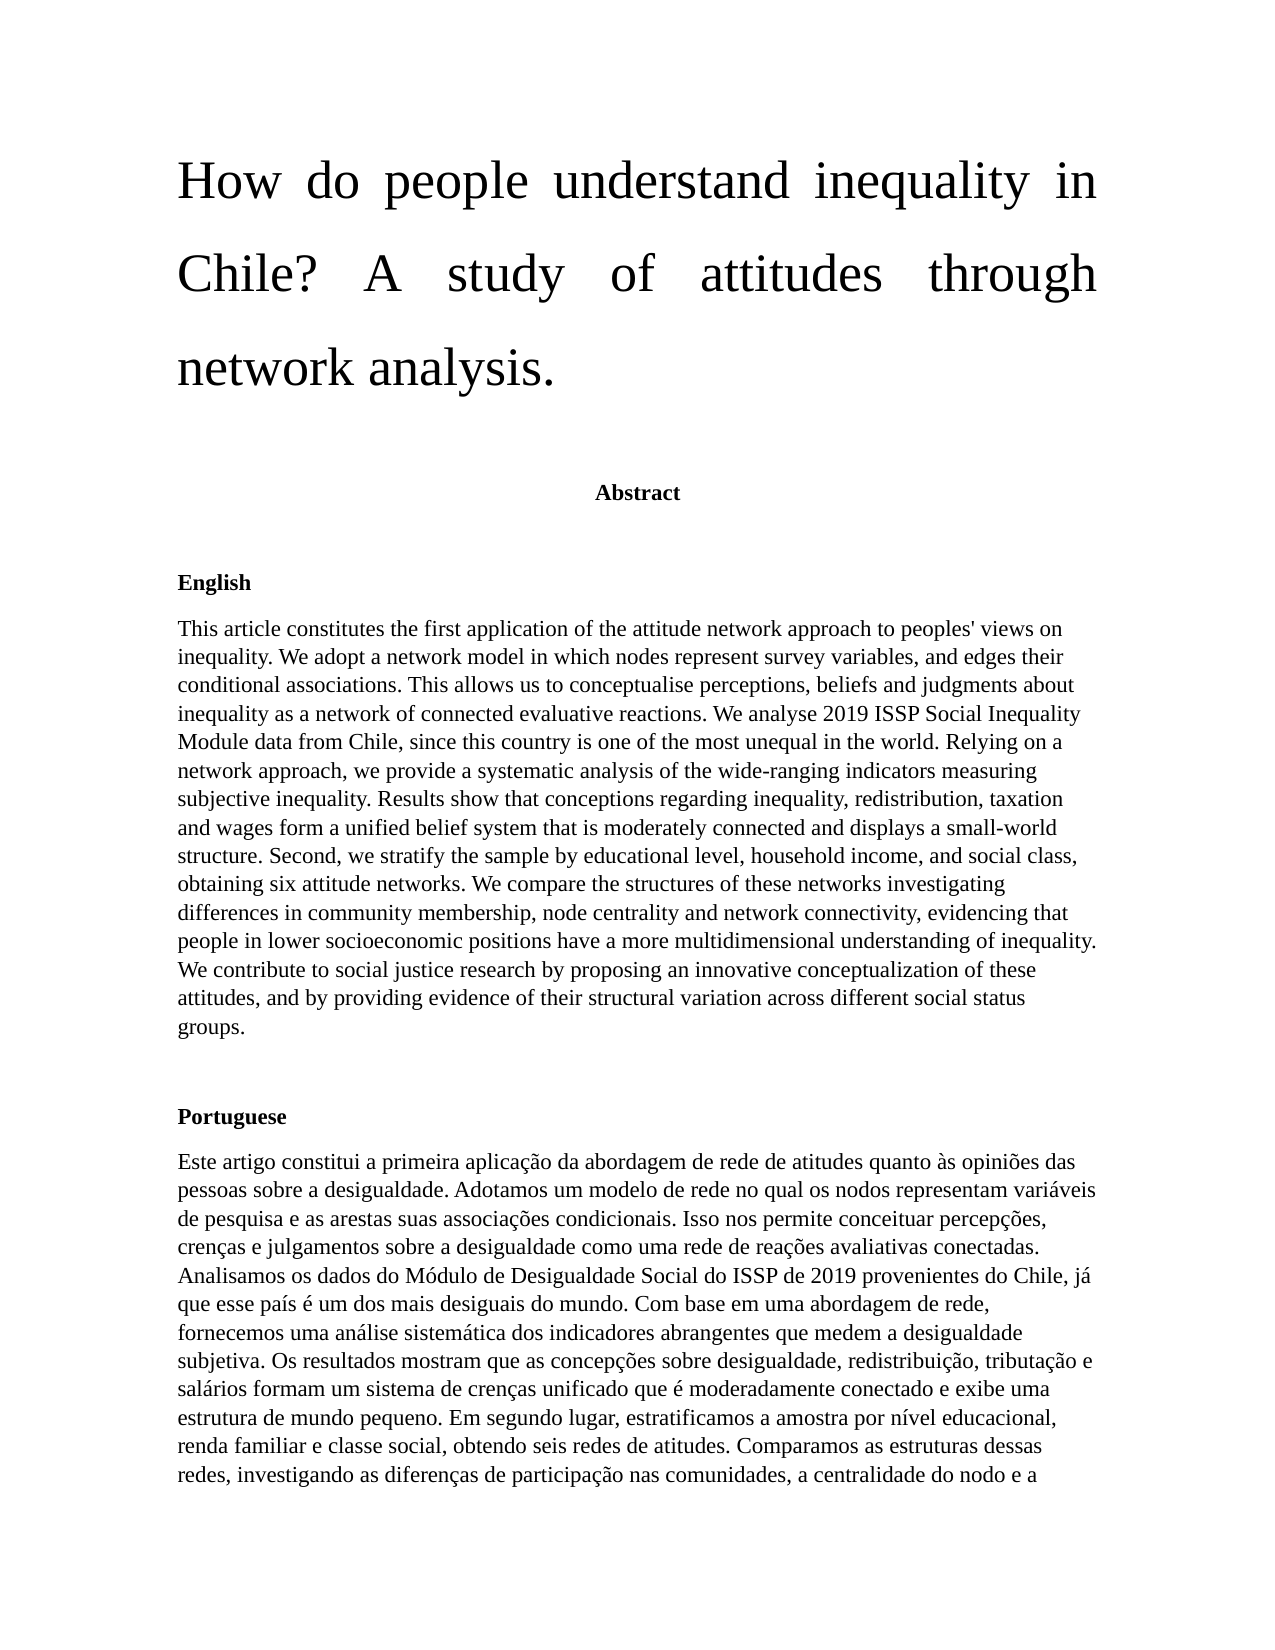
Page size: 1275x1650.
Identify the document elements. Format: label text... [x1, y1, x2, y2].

text This article constitutes the first application of the attitude network approach to peoples' views on inequality. We adopt a network model in which nodes represent survey variables, and edges their conditional associations. This allows us to conceptualise perceptions, beliefs and judgments about inequality as a network of connected evaluative reactions. We analyse 2019 ISSP Social Inequality Module data from Chile, since this country is one of the most unequal in the world. Relying on a network approach, we provide a systematic analysis of the wide-ranging indicators measuring subjective inequality. Results show that conceptions regarding inequality, redistribution, taxation and wages form a unified belief system that is moderately connected and displays a small-world structure. Second, we stratify the sample by educational level, household income, and social class, obtaining six attitude networks. We compare the structures of these networks investigating differences in community membership, node centrality and network connectivity, evidencing that people in lower socioeconomic positions have a more multidimensional understanding of inequality. We contribute to social justice research by proposing an innovative conceptualization of these attitudes, and by providing evidence of their structural variation across different social status groups. [177, 614, 1098, 1039]
text Abstract [177, 479, 1098, 506]
text Portuguese [177, 1103, 1098, 1129]
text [177, 1148, 1098, 1487]
title How do people understand inequality in Chile? A study of attitudes through network analysis. [177, 148, 1098, 397]
text English [177, 569, 1098, 596]
